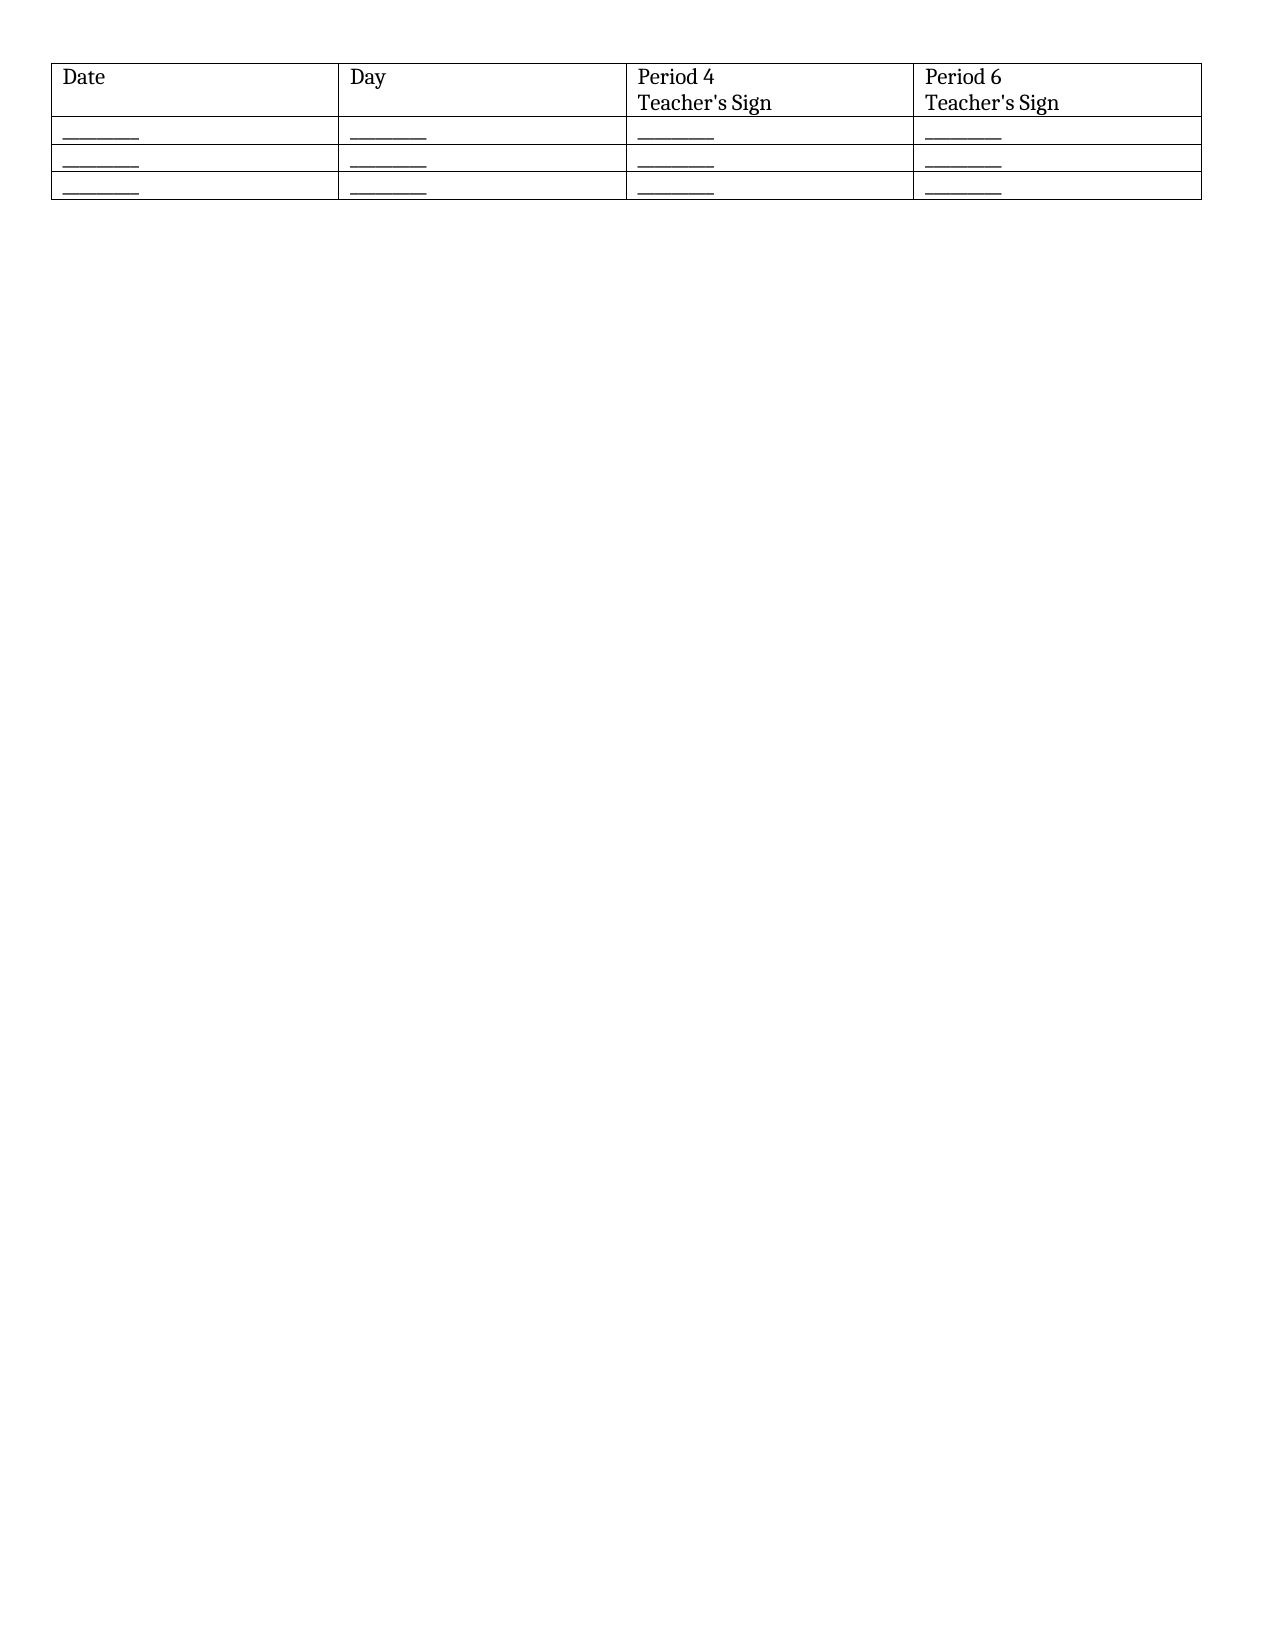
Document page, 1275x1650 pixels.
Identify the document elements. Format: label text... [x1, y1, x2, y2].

table_cell _________ [914, 145, 1201, 171]
table_header Day [339, 64, 626, 116]
table_cell _________ [627, 117, 913, 144]
table_cell _________ [914, 172, 1201, 198]
table_cell _________ [627, 172, 913, 198]
table_cell _________ [339, 117, 626, 144]
table_cell _________ [52, 117, 338, 144]
table_cell _________ [52, 145, 338, 171]
table_cell _________ [339, 145, 626, 171]
table_header Period 4 Teacher's Sign [627, 64, 913, 116]
table_cell _________ [52, 172, 338, 198]
table_cell _________ [914, 117, 1201, 144]
table_cell _________ [627, 145, 913, 171]
table_header Period 6 Teacher's Sign [914, 64, 1201, 116]
table_header Date [52, 64, 338, 116]
table_cell _________ [339, 172, 626, 198]
